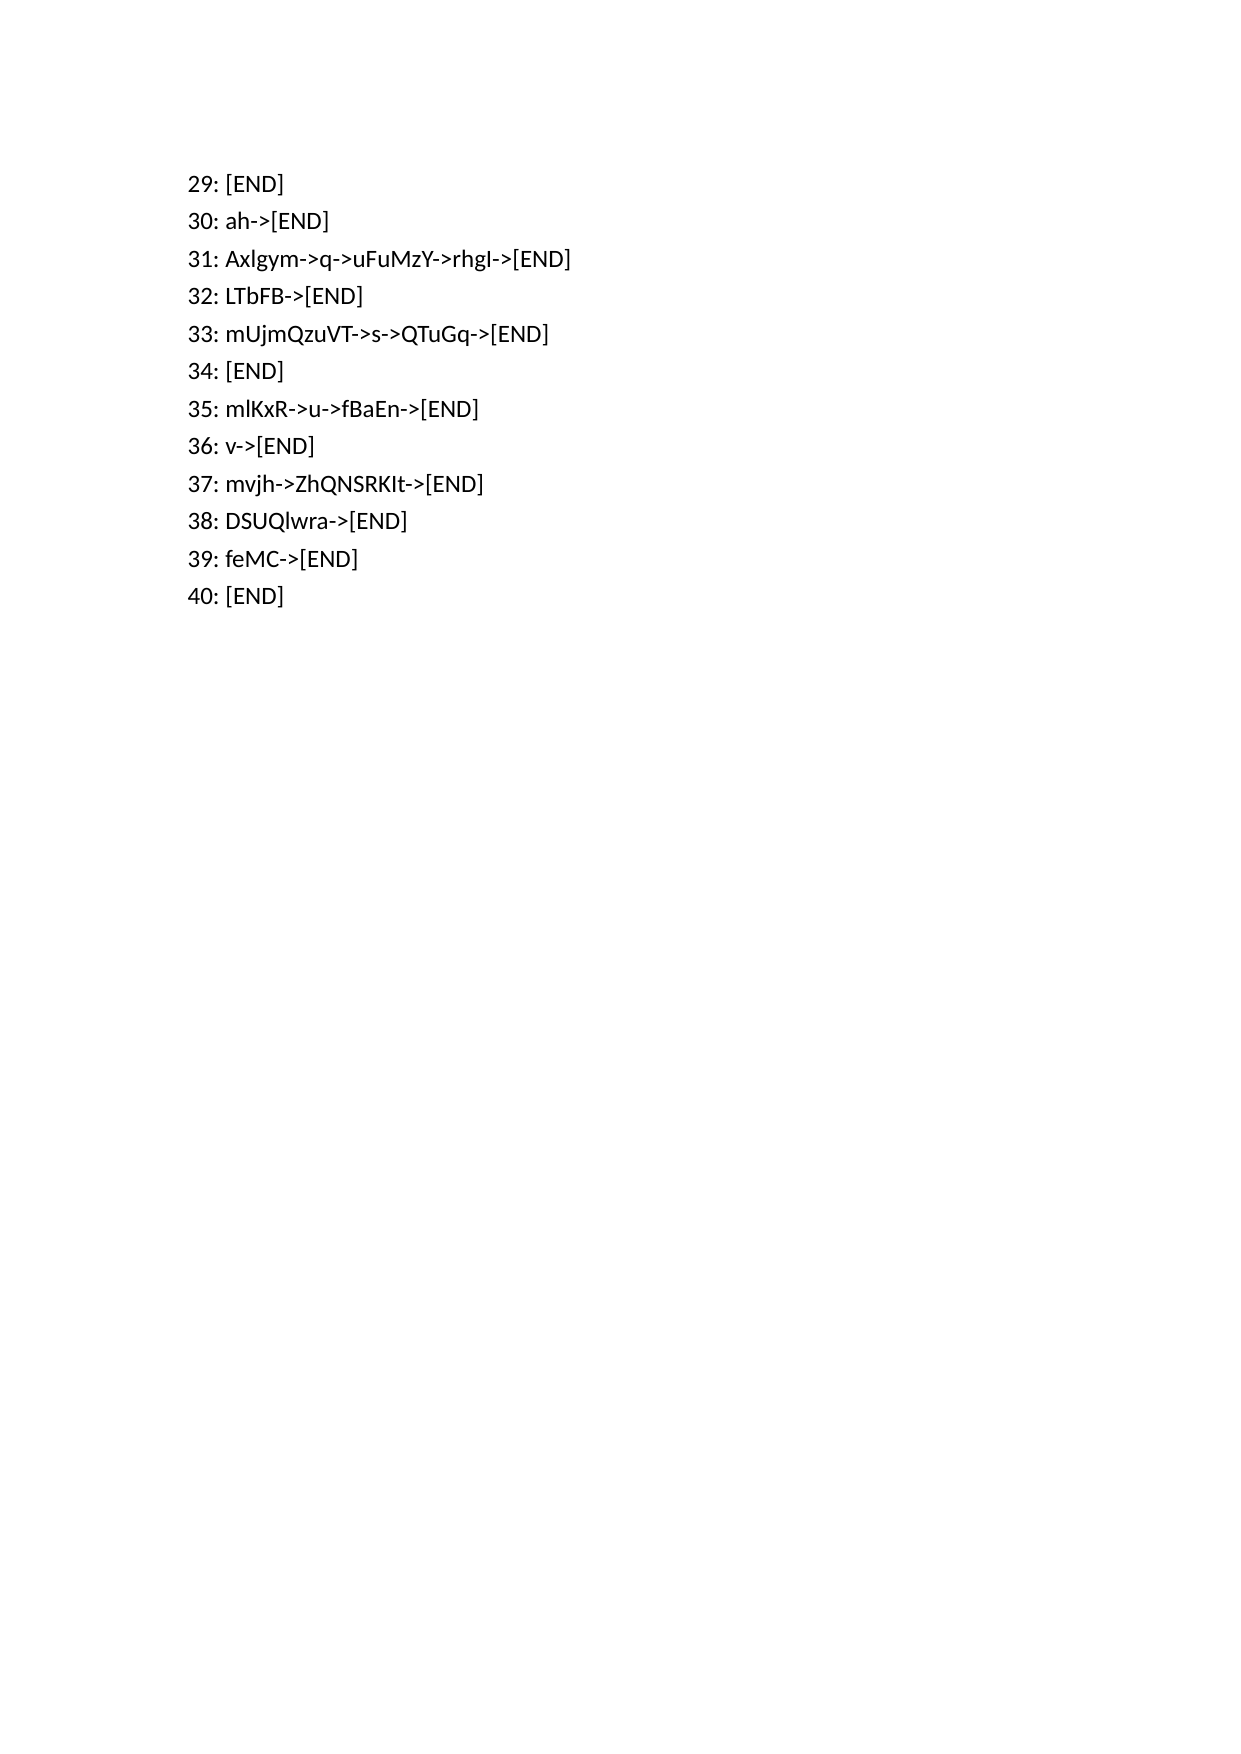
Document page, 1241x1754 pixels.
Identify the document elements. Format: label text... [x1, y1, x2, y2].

text 37: mvjh->ZhQNSRKIt->[END] [187, 464, 1053, 502]
text 30: ah->[END] [187, 202, 1053, 239]
text 29: [END] [187, 164, 1053, 202]
text 34: [END] [187, 352, 1053, 389]
text 38: DSUQlwra->[END] [187, 502, 1053, 539]
text 32: LTbFB->[END] [187, 277, 1053, 314]
text 31: Axlgym->q->uFuMzY->rhgI->[END] [187, 239, 1053, 277]
text 39: feMC->[END] [187, 539, 1053, 577]
text 40: [END] [187, 577, 1053, 614]
text 33: mUjmQzuVT->s->QTuGq->[END] [187, 314, 1053, 352]
text 36: v->[END] [187, 427, 1053, 464]
text 35: mlKxR->u->fBaEn->[END] [187, 389, 1053, 427]
